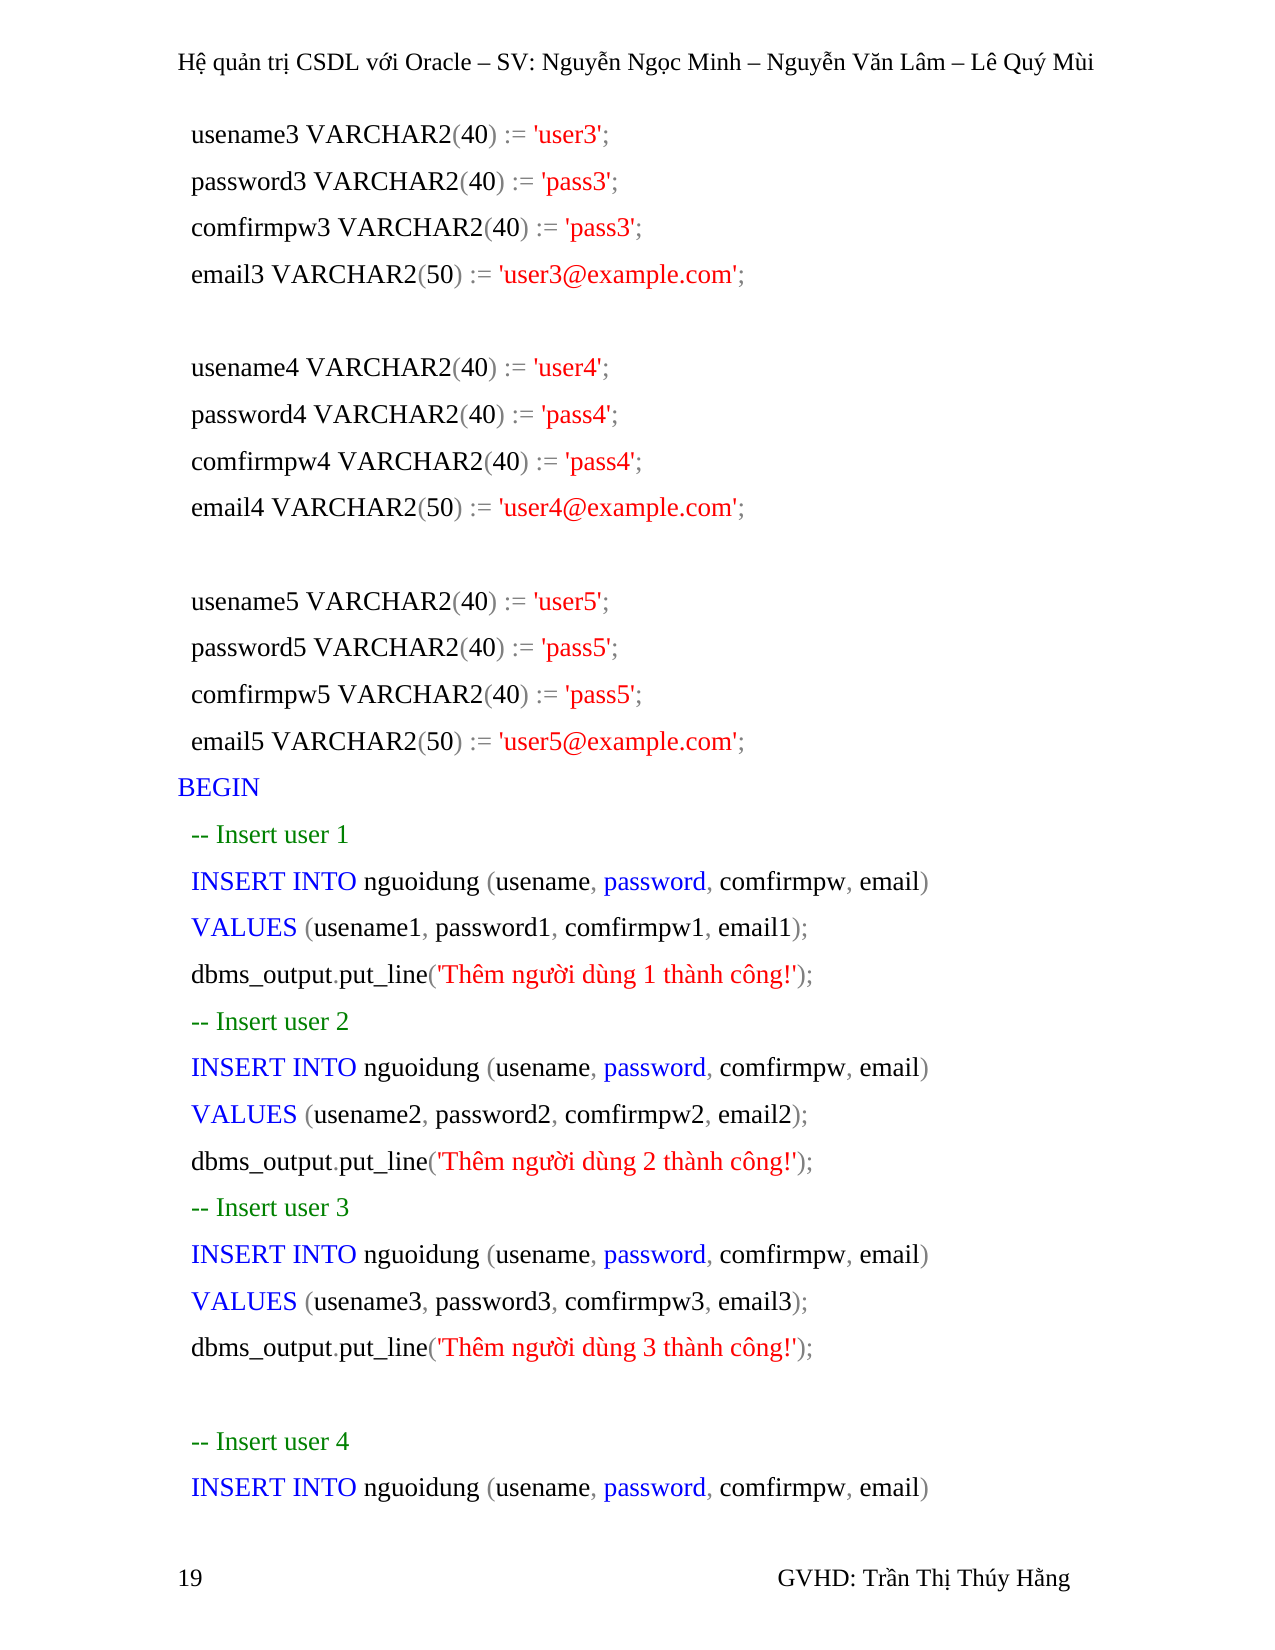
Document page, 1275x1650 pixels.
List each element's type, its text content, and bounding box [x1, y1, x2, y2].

text usename3 VARCHAR2(40) := 'user3'; [177, 118, 1098, 149]
text email4 VARCHAR2(50) := 'user4@example.com'; [177, 491, 1098, 523]
text password3 VARCHAR2(40) := 'pass3'; [177, 165, 1098, 196]
text dbms_output.put_line('Thêm người dùng 3 thành công!'); [177, 1331, 1098, 1363]
text usename5 VARCHAR2(40) := 'user5'; [177, 585, 1098, 616]
text comfirmpw5 VARCHAR2(40) := 'pass5'; [177, 678, 1098, 709]
text -- Insert user 1 [177, 818, 1098, 849]
text comfirmpw3 VARCHAR2(40) := 'pass3'; [177, 211, 1098, 243]
text dbms_output.put_line('Thêm người dùng 2 thành công!'); [177, 1145, 1098, 1176]
text usename4 VARCHAR2(40) := 'user4'; [177, 351, 1098, 383]
text email3 VARCHAR2(50) := 'user3@example.com'; [177, 258, 1098, 289]
text INSERT INTO nguoidung (usename, password, comfirmpw, email) [177, 1051, 1098, 1083]
text -- Insert user 2 [177, 1005, 1098, 1036]
text INSERT INTO nguoidung (usename, password, comfirmpw, email) [177, 865, 1098, 896]
text dbms_output.put_line('Thêm người dùng 1 thành công!'); [177, 958, 1098, 989]
text INSERT INTO nguoidung (usename, password, comfirmpw, email) [177, 1238, 1098, 1269]
text password4 VARCHAR2(40) := 'pass4'; [177, 398, 1098, 429]
text -- Insert user 3 [177, 1191, 1098, 1223]
text VALUES (usename2, password2, comfirmpw2, email2); [177, 1098, 1098, 1129]
text password5 VARCHAR2(40) := 'pass5'; [177, 631, 1098, 663]
text BEGIN [177, 771, 1098, 803]
text VALUES (usename1, password1, comfirmpw1, email1); [177, 911, 1098, 943]
text email5 VARCHAR2(50) := 'user5@example.com'; [177, 725, 1098, 756]
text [177, 1471, 1098, 1503]
text comfirmpw4 VARCHAR2(40) := 'pass4'; [177, 445, 1098, 476]
text -- Insert user 4 [177, 1425, 1098, 1456]
text VALUES (usename3, password3, comfirmpw3, email3); [177, 1285, 1098, 1316]
